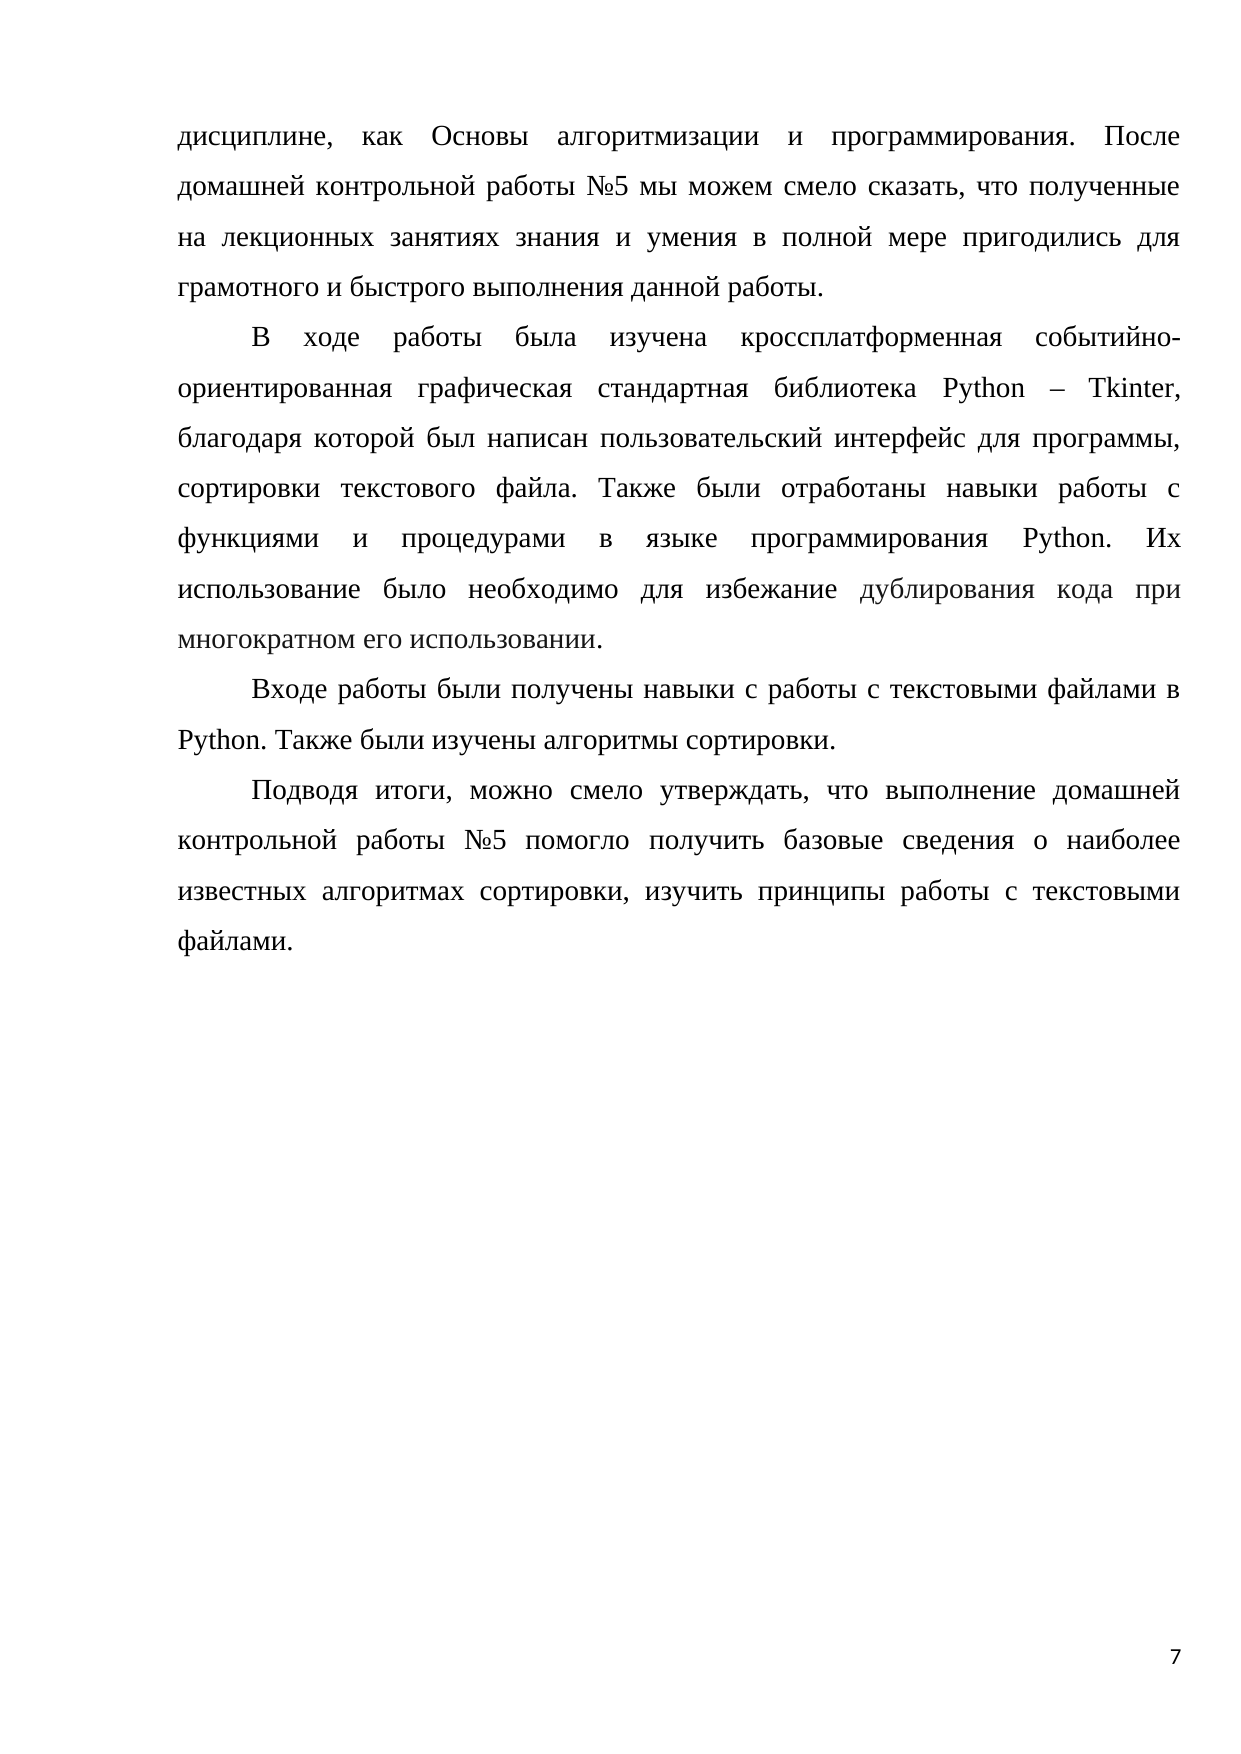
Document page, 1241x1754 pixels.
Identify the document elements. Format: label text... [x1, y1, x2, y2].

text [177, 118, 1181, 303]
text Подводя итоги, можно смело утверждать, что выполнение домашней контрольной работы №5 помогло получить базовые сведения о наиболее известных алгоритмах сортировки, изучить принципы работы с текстовыми файлами. [177, 772, 1181, 957]
text В ходе работы была изучена кроссплатформенная событийно-ориентированная графическая стандартная библиотека Python – Tkinter, благодаря которой был написан пользовательский интерфейс для программы, сортировки текстового файла. Также были отработаны навыки работы с функциями и процедурами в языке программирования Python. Их использование было необходимо для избежание дублирования кода при многократном его использовании. [177, 319, 1181, 655]
text Входе работы были получены навыки с работы с текстовыми файлами в Python. Также были изучены алгоритмы сортировки. [177, 672, 1181, 755]
